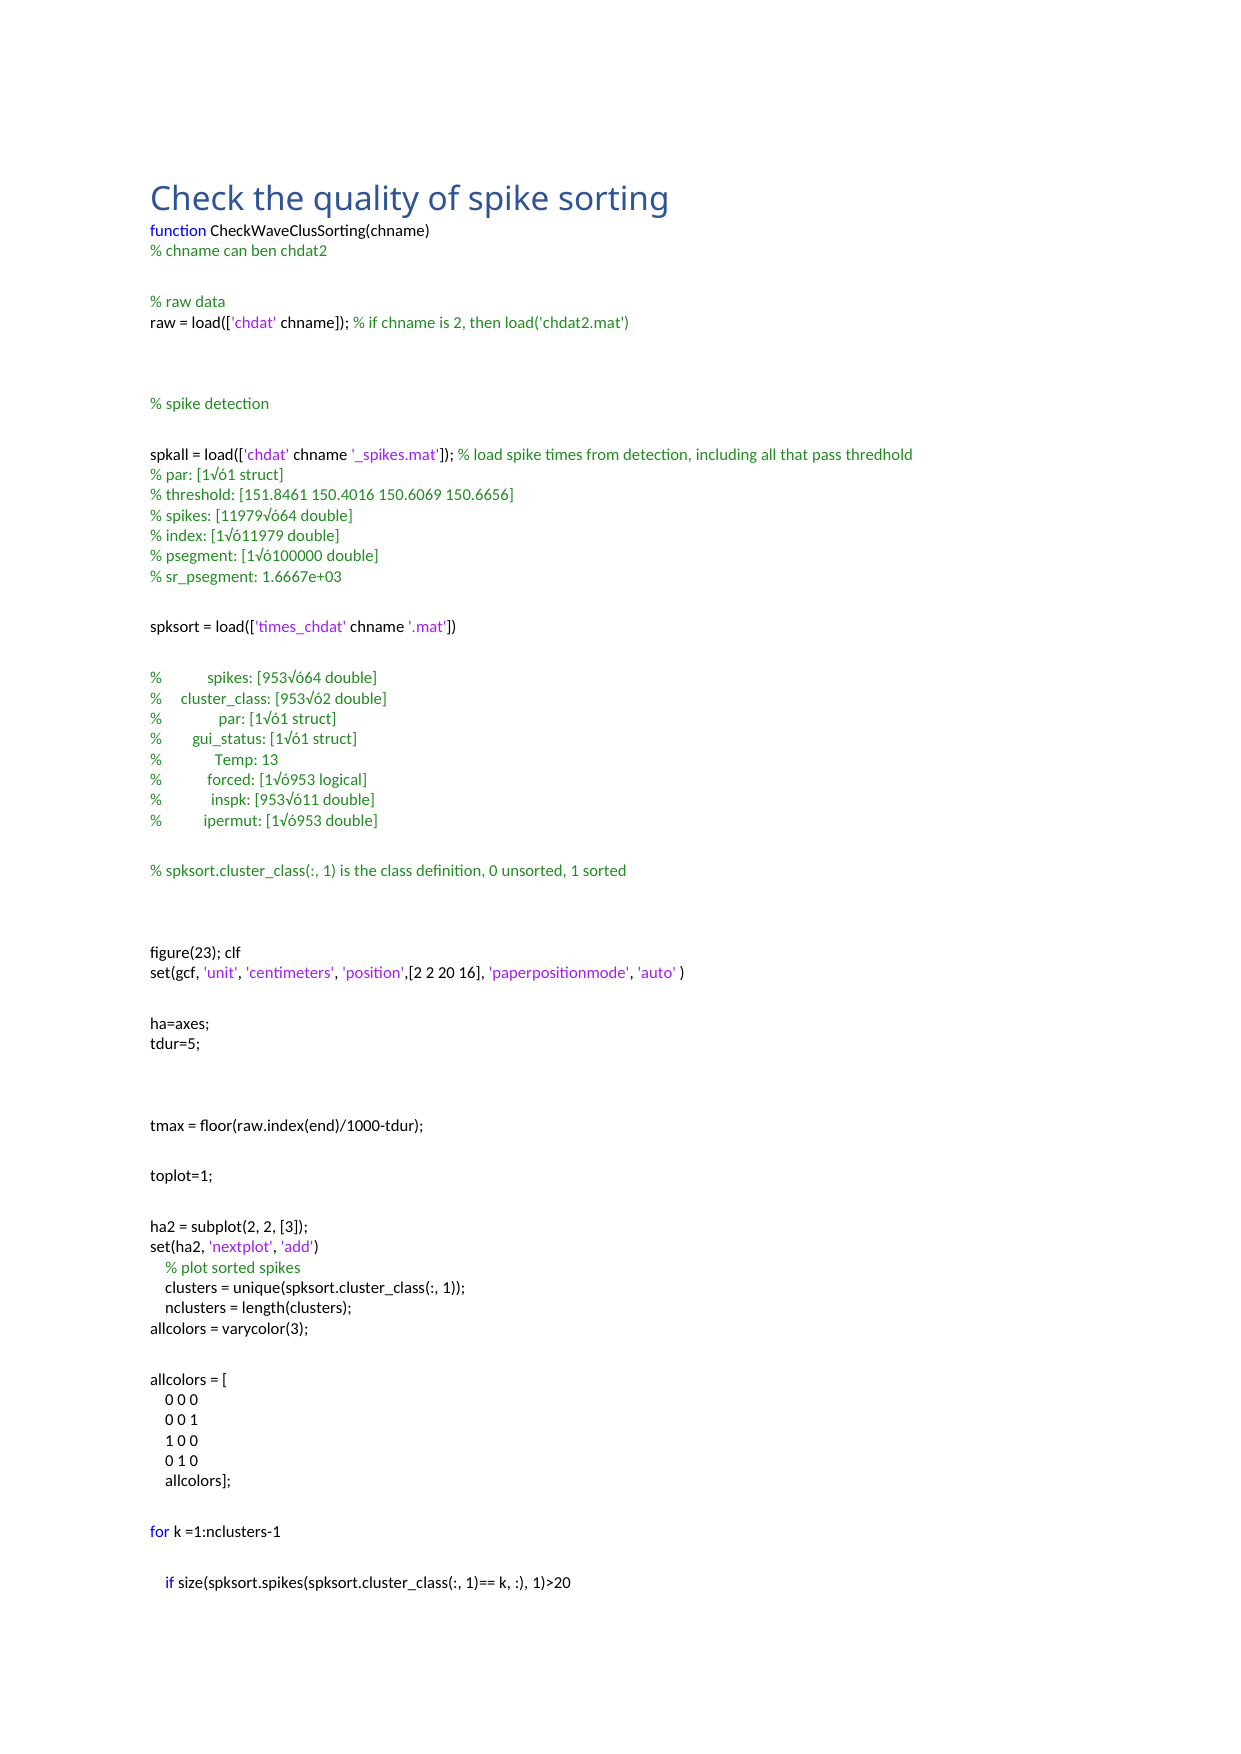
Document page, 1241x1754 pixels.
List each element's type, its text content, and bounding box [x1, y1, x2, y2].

text % spikes: [11979√ó64 double] [150, 505, 1090, 525]
text % par: [1√ó1 struct] [150, 464, 1090, 485]
text % chname can ben chdat2 [150, 241, 1090, 261]
text % plot sorted spikes [150, 1257, 1090, 1277]
text % sr_psegment: 1.6667e+03 [150, 566, 1090, 586]
text allcolors = [ [150, 1369, 1090, 1389]
text spkall = load(['chdat' chname '_spikes.mat']); % load spike times from detection, including all that pass thredhold [150, 444, 1090, 464]
text % spikes: [953√ó64 double] [150, 668, 1090, 688]
text % par: [1√ó1 struct] [150, 708, 1090, 728]
text % raw data [150, 292, 1090, 312]
text % cluster_class: [953√ó2 double] [150, 688, 1090, 708]
text function CheckWaveClusSorting(chname) [150, 220, 1090, 241]
subtitle Check the quality of spike sorting [150, 175, 1090, 220]
text clusters = unique(spksort.cluster_class(:, 1)); [150, 1277, 1090, 1298]
text toplot=1; [150, 1166, 1090, 1186]
text 0 0 0 [150, 1389, 1090, 1409]
text ha=axes; [150, 1013, 1090, 1033]
text % Temp: 13 [150, 749, 1090, 769]
text % gui_status: [1√ó1 struct] [150, 728, 1090, 749]
text 1 0 0 [150, 1430, 1090, 1450]
text 0 1 0 [150, 1450, 1090, 1470]
text % threshold: [151.8461 150.4016 150.6069 150.6656] [150, 485, 1090, 505]
text % forced: [1√ó953 logical] [150, 769, 1090, 789]
text % index: [1√ó11979 double] [150, 525, 1090, 546]
text for k =1:nclusters-1 [150, 1521, 1090, 1542]
text set(gcf, 'unit', 'centimeters', 'position',[2 2 20 16], 'paperpositionmode', 'auto' ) [150, 962, 1090, 983]
text allcolors = varycolor(3); [150, 1318, 1090, 1338]
text spksort = load(['times_chdat' chname '.mat']) [150, 617, 1090, 637]
text tmax = floor(raw.index(end)/1000-tdur); [150, 1115, 1090, 1135]
text set(ha2, 'nextplot', 'add') [150, 1237, 1090, 1257]
text if size(spksort.spikes(spksort.cluster_class(:, 1)== k, :), 1)>20 [150, 1572, 1090, 1592]
text % spike detection [150, 393, 1090, 413]
text nclusters = length(clusters); [150, 1298, 1090, 1318]
text ha2 = subplot(2, 2, [3]); [150, 1216, 1090, 1237]
text % ipermut: [1√ó953 double] [150, 810, 1090, 830]
text % inspk: [953√ó11 double] [150, 789, 1090, 810]
text 0 0 1 [150, 1409, 1090, 1430]
text % psegment: [1√ó100000 double] [150, 546, 1090, 566]
text figure(23); clf [150, 942, 1090, 962]
text % spksort.cluster_class(:, 1) is the class definition, 0 unsorted, 1 sorted [150, 861, 1090, 881]
text tdur=5; [150, 1033, 1090, 1054]
text raw = load(['chdat' chname]); % if chname is 2, then load('chdat2.mat') [150, 312, 1090, 332]
text allcolors]; [150, 1470, 1090, 1491]
